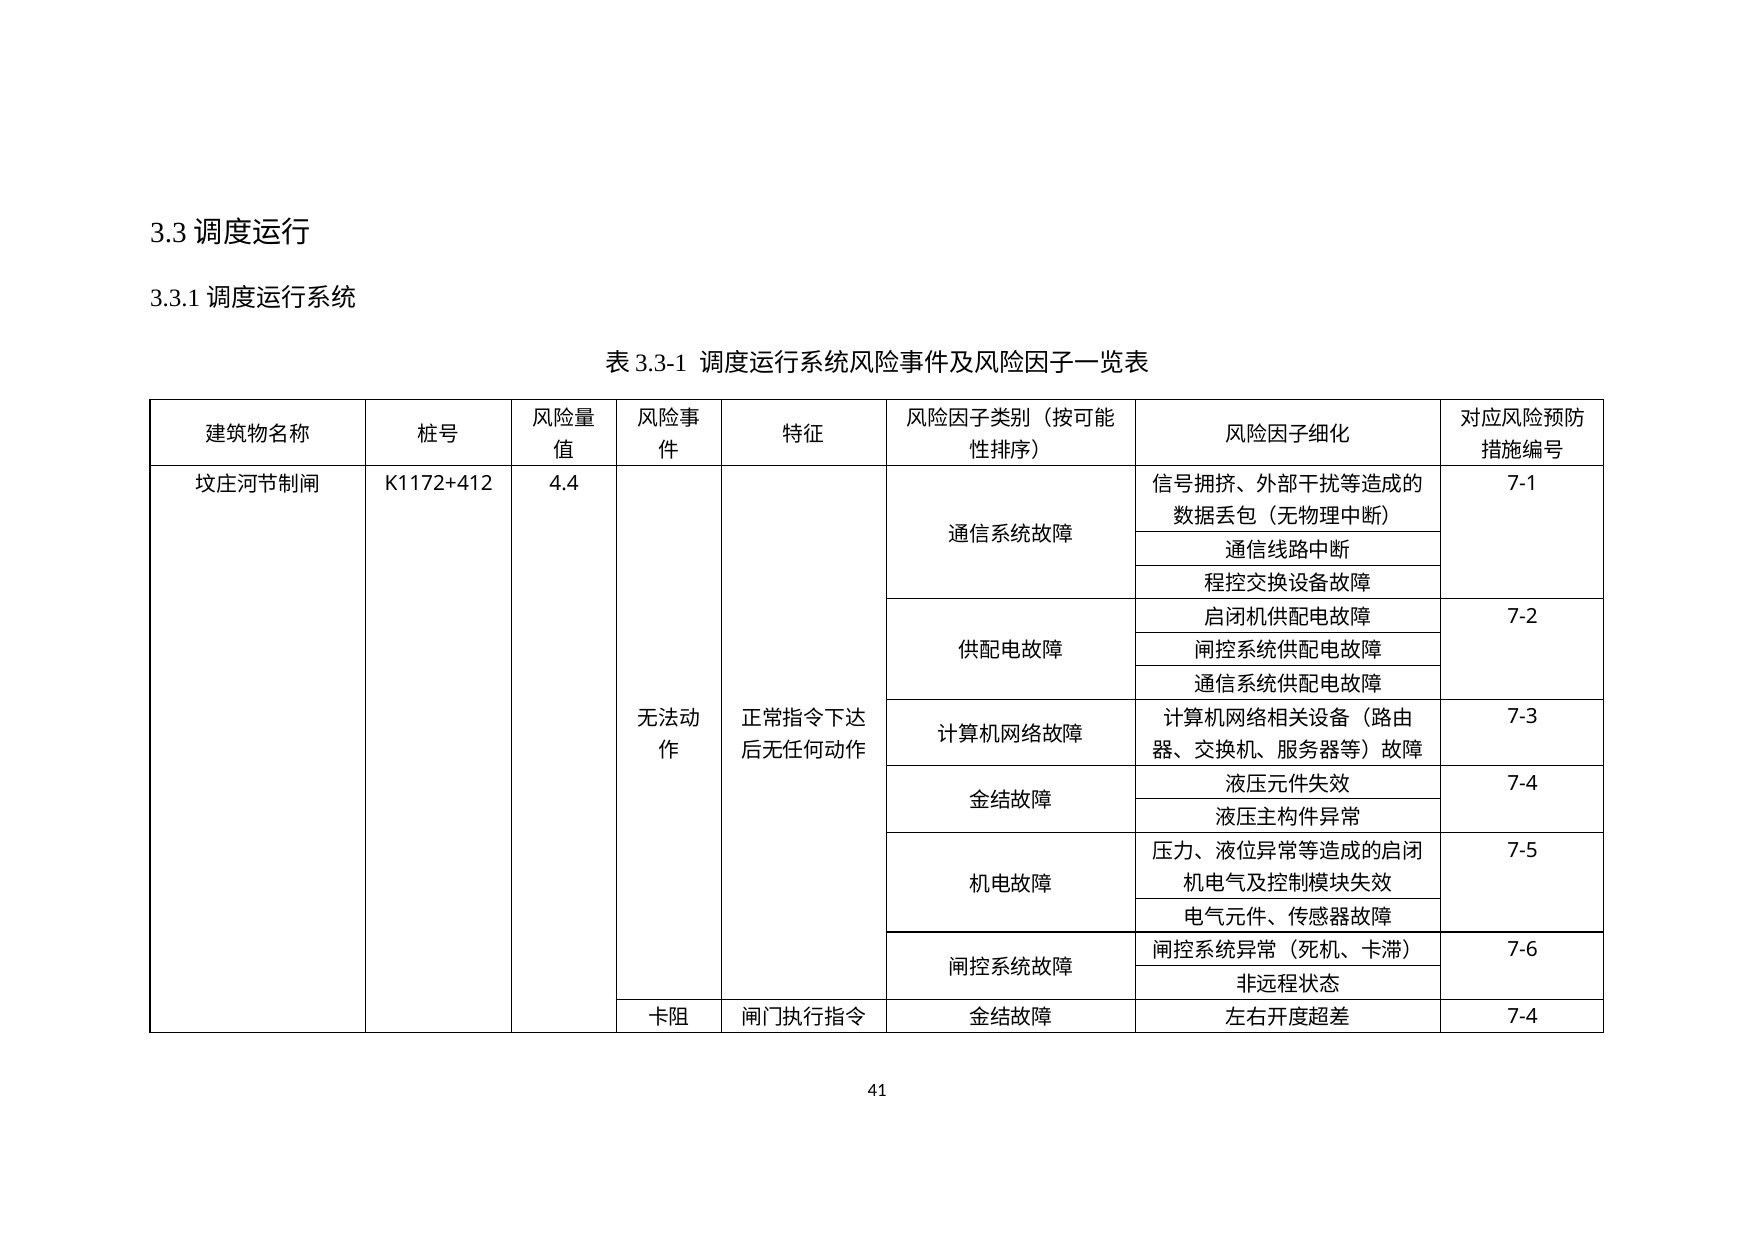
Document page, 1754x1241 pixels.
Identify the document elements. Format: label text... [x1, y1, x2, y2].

table_header 建筑物名称 [151, 400, 365, 465]
table_cell 卡阻 [617, 1000, 721, 1032]
table_cell 液压元件失效 [1136, 766, 1440, 798]
table_cell K1172+412 [366, 466, 511, 1032]
table_cell 机电故障 [887, 833, 1135, 931]
table_cell 信号拥挤、外部干扰等造成的数据丢包（无物理中断） [1136, 466, 1440, 531]
table_cell 计算机网络故障 [887, 700, 1135, 765]
table_header 风险因子细化 [1136, 400, 1440, 465]
table_header 特征 [722, 400, 886, 465]
table_cell 7-6 [1441, 933, 1603, 998]
table_cell 液压主构件异常 [1136, 799, 1440, 832]
table_cell 左右开度超差 [1136, 1000, 1440, 1032]
table_cell 供配电故障 [887, 599, 1135, 699]
table_cell 通信系统故障 [887, 466, 1135, 598]
table_cell 金结故障 [887, 1000, 1135, 1032]
table_cell 7-1 [1441, 466, 1603, 598]
table_header 风险量值 [512, 400, 616, 465]
table_cell 4.4 [512, 466, 616, 1032]
table_cell 无法动作 [617, 466, 721, 998]
table_cell 闸控系统异常（死机、卡滞） [1136, 933, 1440, 965]
table_header 风险事件 [617, 400, 721, 465]
table_header 风险因子类别（按可能性排序） [887, 400, 1135, 465]
table_cell 计算机网络相关设备（路由器、交换机、服务器等）故障 [1136, 700, 1440, 765]
table_cell 通信系统供配电故障 [1136, 666, 1440, 699]
text 3.3.1 调度运行系统 [150, 263, 1604, 328]
table_header 对应风险预防措施编号 [1441, 400, 1603, 465]
table_cell 电气元件、传感器故障 [1136, 899, 1440, 931]
text 表3.3-1 调度运行系统风险事件及风险因子一览表 [150, 328, 1604, 393]
table_cell 正常指令下达后无任何动作 [722, 466, 886, 998]
table_cell 7-2 [1441, 599, 1603, 699]
table_cell 坟庄河节制闸 [151, 466, 365, 1032]
table_cell 启闭机供配电故障 [1136, 599, 1440, 632]
table_cell 7-4 [1441, 1000, 1603, 1032]
table_cell 7-3 [1441, 700, 1603, 765]
table_cell 闸控系统供配电故障 [1136, 633, 1440, 665]
table_cell 7-4 [1441, 766, 1603, 832]
table_cell 7-5 [1441, 833, 1603, 931]
table_header 桩号 [366, 400, 511, 465]
table_cell 闸控系统故障 [887, 933, 1135, 998]
table_cell 通信线路中断 [1136, 532, 1440, 564]
table_cell 压力、液位异常等造成的启闭机电气及控制模块失效 [1136, 833, 1440, 898]
table_cell 金结故障 [887, 766, 1135, 832]
table_cell 闸门执行指令过程中出现卡阻 [722, 1000, 886, 1032]
table_cell 非远程状态 [1136, 966, 1440, 998]
text 3.3 调度运行 [150, 198, 1604, 263]
table_cell 程控交换设备故障 [1136, 566, 1440, 598]
